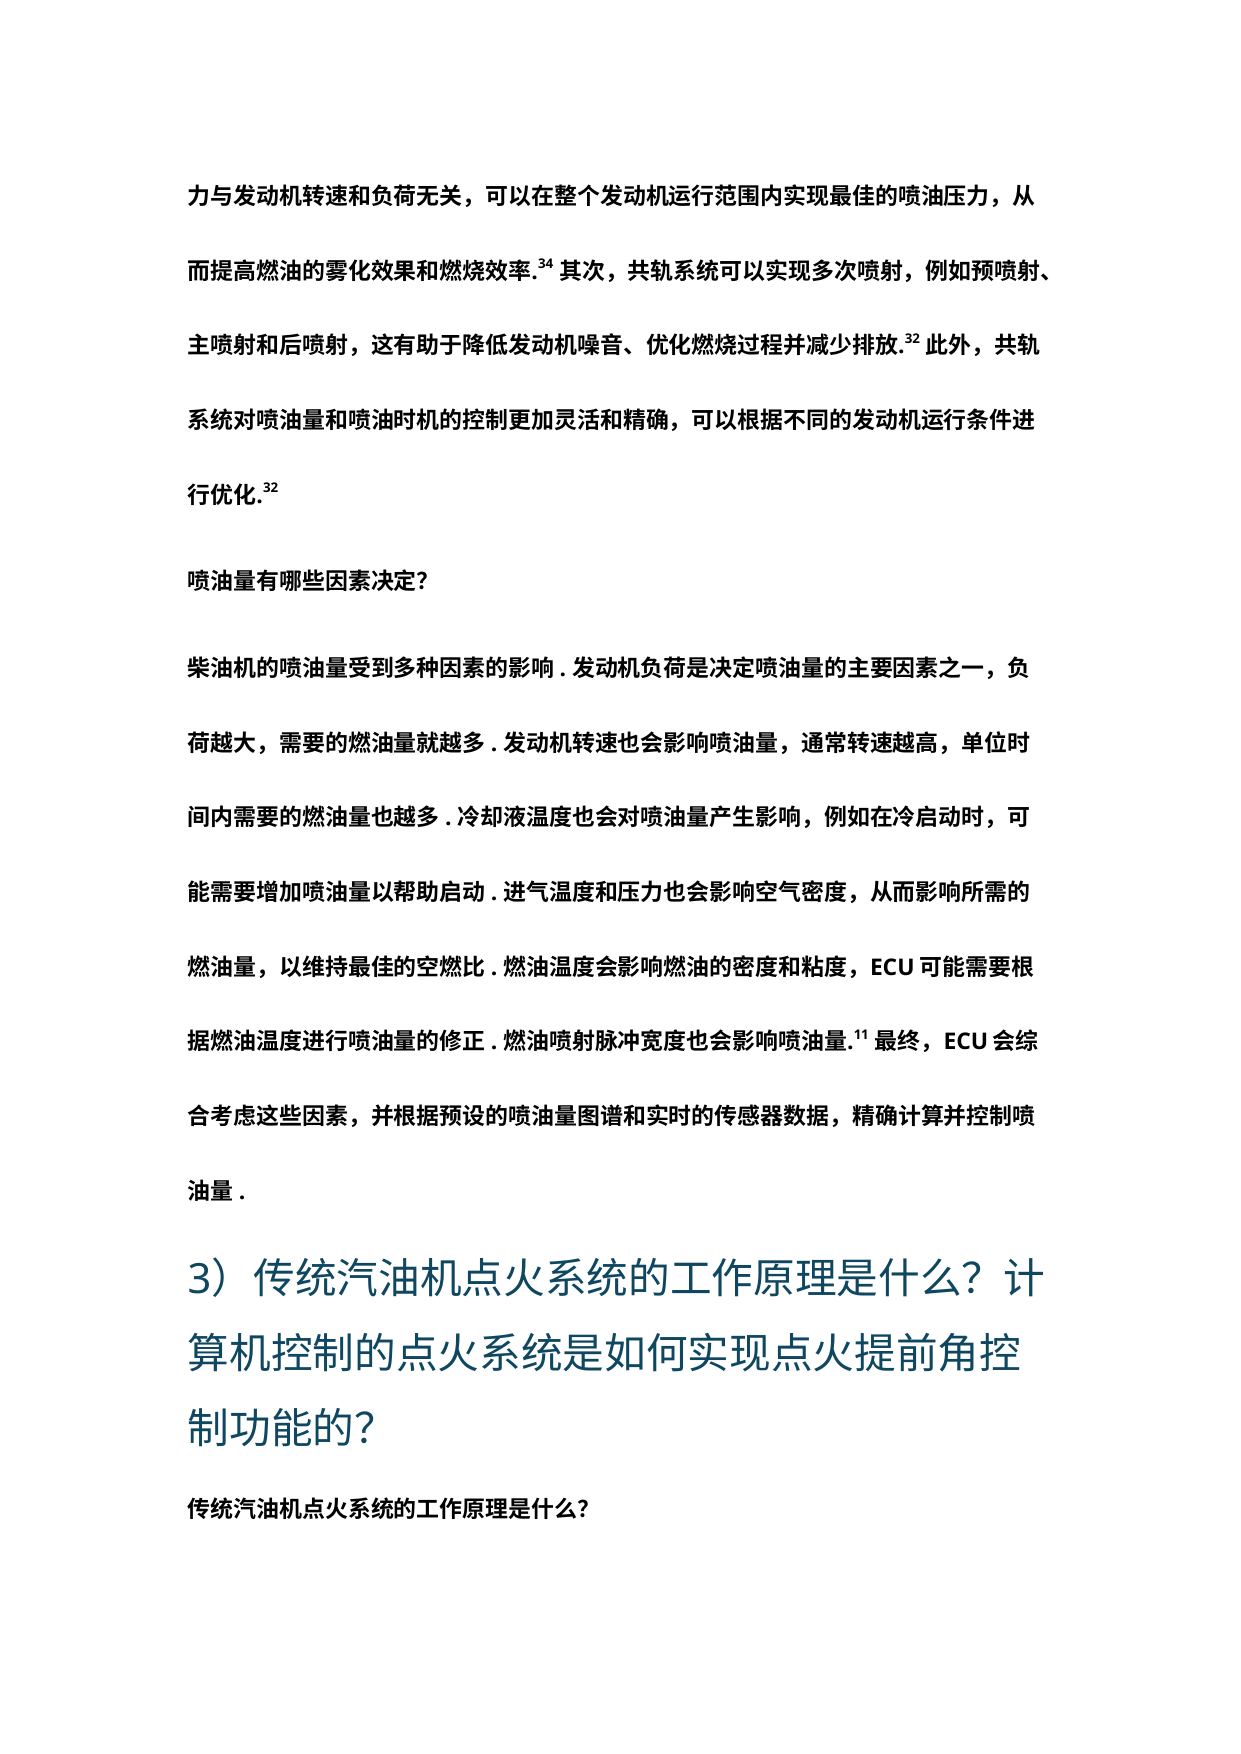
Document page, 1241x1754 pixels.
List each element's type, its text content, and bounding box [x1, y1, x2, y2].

subtitle 3）传统汽油机点火系统的工作原理是什么？计算机控制的点火系统是如何实现点火提前角控制功能的？ [187, 1243, 1053, 1458]
text 传统汽油机点火系统的工作原理是什么？ [187, 1475, 1053, 1540]
text 喷油量有哪些因素决定？ [187, 547, 1053, 612]
text 柴油机的喷油量受到多种因素的影响 . 发动机负荷是决定喷油量的主要因素之一，负荷越大，需要的燃油量就越多 . 发动机转速也会影响喷油量，通常转速越高，单位时间内需要的燃油量也越多 . 冷却液温度也会对喷油量产生影响，例如在冷启动时，可能需要增加喷油量以帮助启动 . 进气温度和压力也会影响空气密度，从而影响所需的燃油量，以维持最佳的空燃比 . 燃油温度会影响燃油的密度和粘度，ECU可能需要根据燃油温度进行喷油量的修正 . 燃油喷射脉冲宽度也会影响喷油量.11 最终，ECU会综合考虑这些因素，并根据预设的喷油量图谱和实时的传感器数据，精确计算并控制喷油量 . [187, 634, 1053, 1222]
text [187, 162, 1053, 526]
